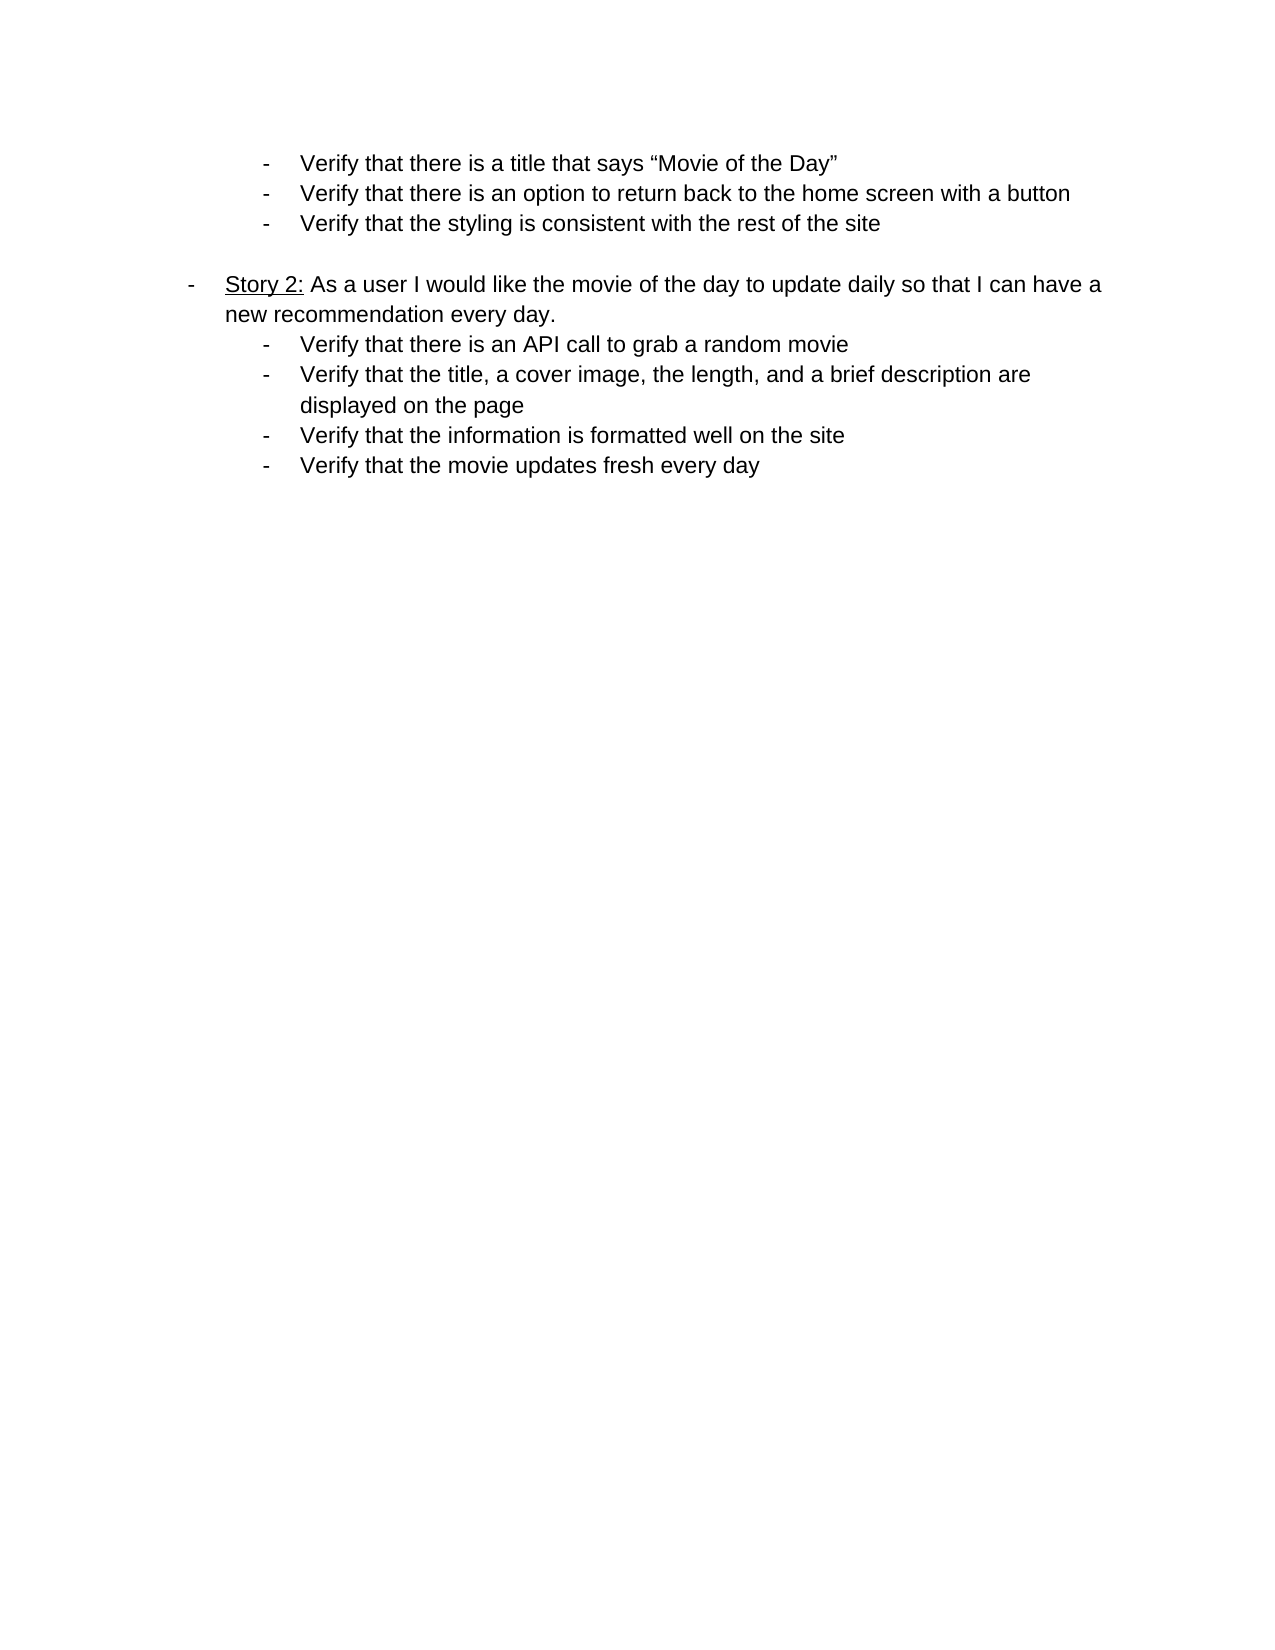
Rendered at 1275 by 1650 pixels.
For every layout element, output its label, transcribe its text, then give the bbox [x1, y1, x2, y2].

list Verify that the title, a cover image, the length, and a brief description are displayed on the page [262, 361, 1125, 418]
list Verify that the movie updates fresh every day [262, 452, 1125, 478]
list Verify that there is an API call to grab a random movie [262, 331, 1125, 358]
list Story 2: As a user I would like the movie of the day to update daily so that I can have a new recommendation every day. [187, 271, 1125, 327]
list Verify that the styling is consistent with the rest of the site [262, 210, 1125, 237]
list Verify that the information is formatted well on the site [262, 422, 1125, 448]
list Verify that there is a title that says “Movie of the Day” [262, 150, 1125, 176]
list Verify that there is an option to return back to the home screen with a button [262, 180, 1125, 207]
